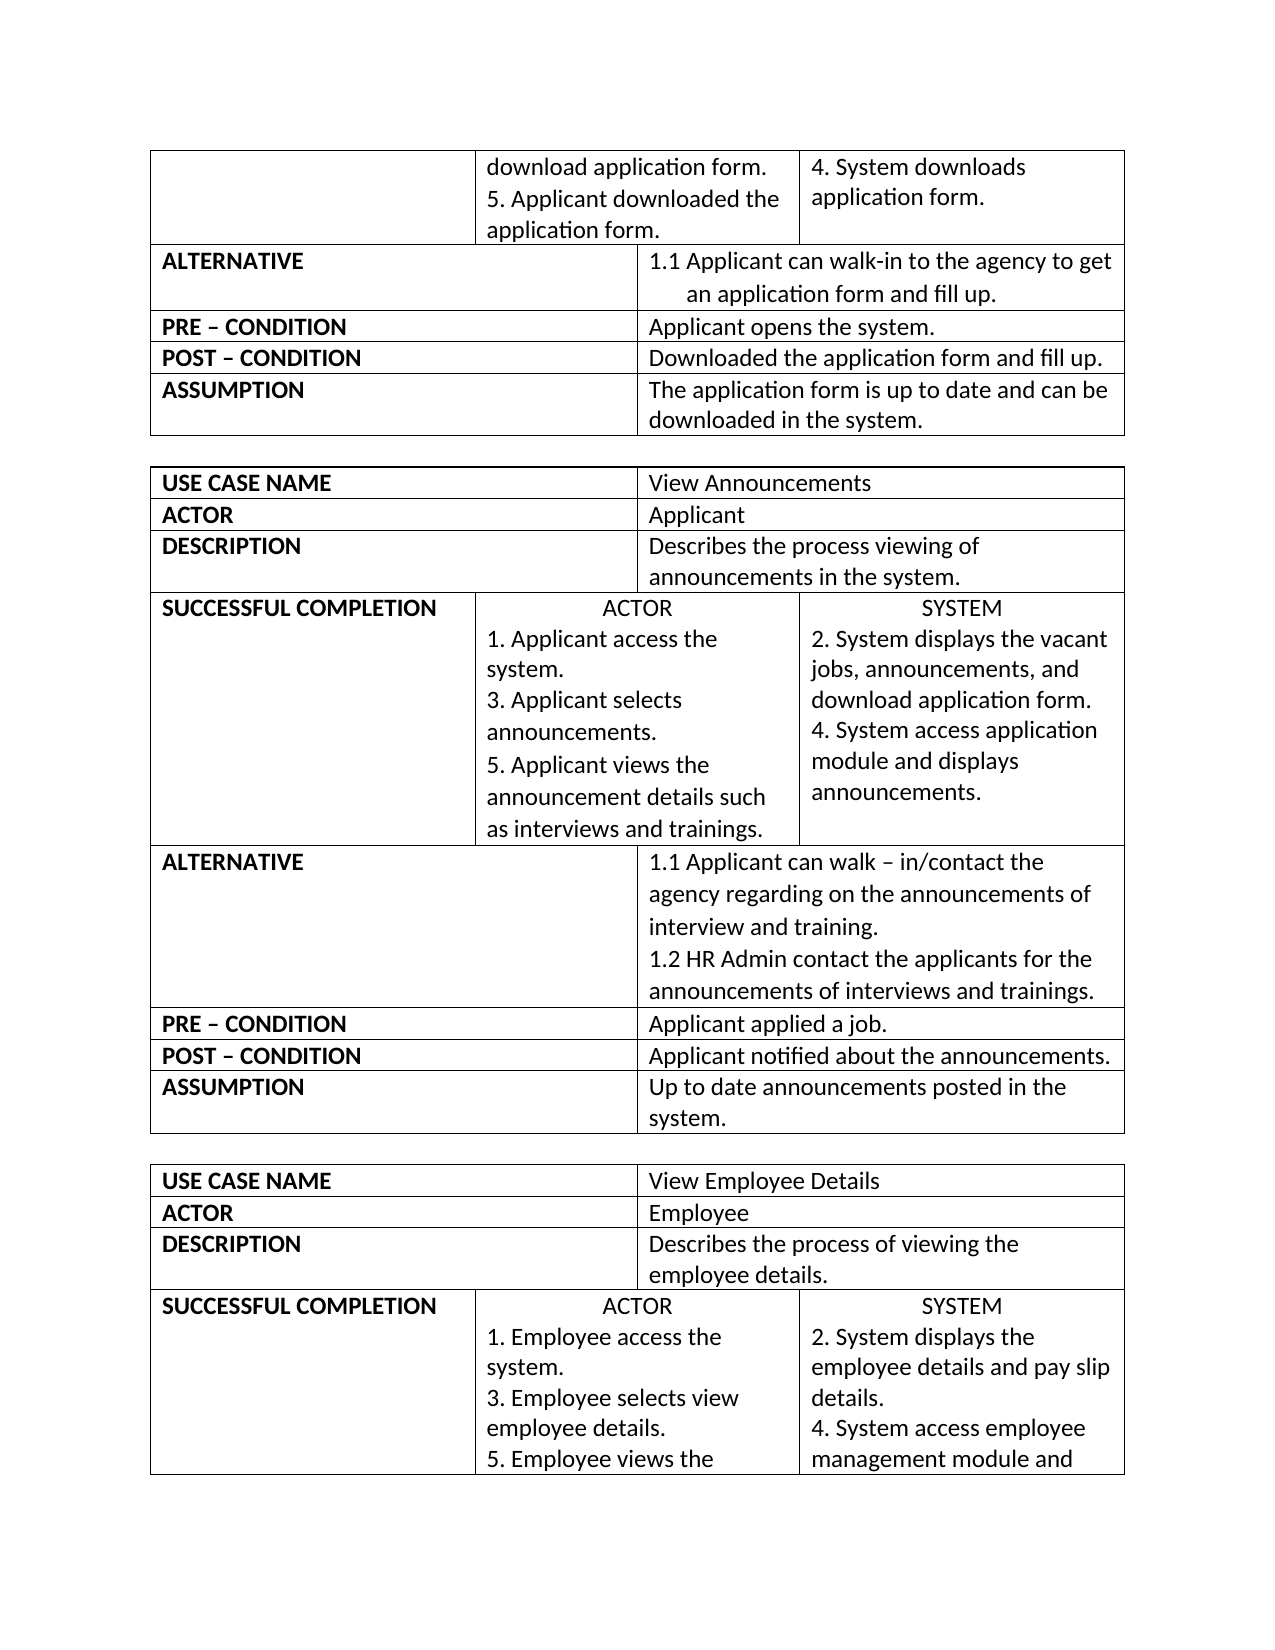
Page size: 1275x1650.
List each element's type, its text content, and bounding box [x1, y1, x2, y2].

table_cell The application form is up to date and can be downloaded in the system. [638, 374, 1124, 435]
table_cell ACTOR [151, 499, 637, 529]
table_cell POST – CONDITION [151, 342, 637, 373]
table_cell Up to date announcements posted in the system. [638, 1071, 1124, 1132]
table_header View Announcements [638, 468, 1124, 498]
table_cell Applicant notified about the announcements. [638, 1040, 1124, 1070]
table_cell ACTOR [151, 1197, 637, 1227]
table_header USE CASE NAME [151, 468, 637, 498]
table_cell ASSUMPTION [151, 374, 637, 435]
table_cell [476, 1290, 799, 1473]
table_cell POST – CONDITION [151, 1040, 637, 1070]
table_header USE CASE NAME [151, 1165, 637, 1196]
table_cell Employee [638, 1197, 1124, 1227]
table_cell Describes the process viewing of announcements in the system. [638, 531, 1124, 592]
table_cell ACTOR 1. Applicant access the system. 3. Applicant selects announcements. 5. Applicant views the announcement details such as interviews and trainings. [476, 593, 799, 845]
table_cell ALTERNATIVE [151, 245, 637, 309]
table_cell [151, 151, 475, 244]
table_cell DESCRIPTION [151, 531, 637, 592]
table_cell SUCCESSFUL COMPLETION [151, 593, 475, 845]
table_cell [800, 1290, 1124, 1473]
table_cell SYSTEM 2. System displays the vacant jobs, announcements, and download application form. 4. System access application module and displays announcements. [800, 593, 1124, 845]
table_cell Applicant can walk-in to the agency to get an application form and fill up. [638, 245, 1124, 309]
table_cell PRE – CONDITION [151, 1008, 637, 1039]
table_cell PRE – CONDITION [151, 311, 637, 341]
table_cell 1.1 Applicant can walk – in/contact the agency regarding on the announcements of interview and training. 1.2 HR Admin contact the applicants for the announcements of interviews and trainings. [638, 846, 1124, 1007]
table_cell Downloaded the application form and fill up. [638, 342, 1124, 373]
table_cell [800, 151, 1124, 244]
table_cell Applicant opens the system. [638, 311, 1124, 341]
table_cell Describes the process of viewing the employee details. [638, 1228, 1124, 1289]
table_cell DESCRIPTION [151, 1228, 637, 1289]
table_header View Employee Details [638, 1165, 1124, 1196]
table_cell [151, 1290, 475, 1473]
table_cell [476, 151, 799, 244]
table_cell ALTERNATIVE [151, 846, 637, 1007]
table_cell Applicant [638, 499, 1124, 529]
table_cell ASSUMPTION [151, 1071, 637, 1132]
table_cell Applicant applied a job. [638, 1008, 1124, 1039]
